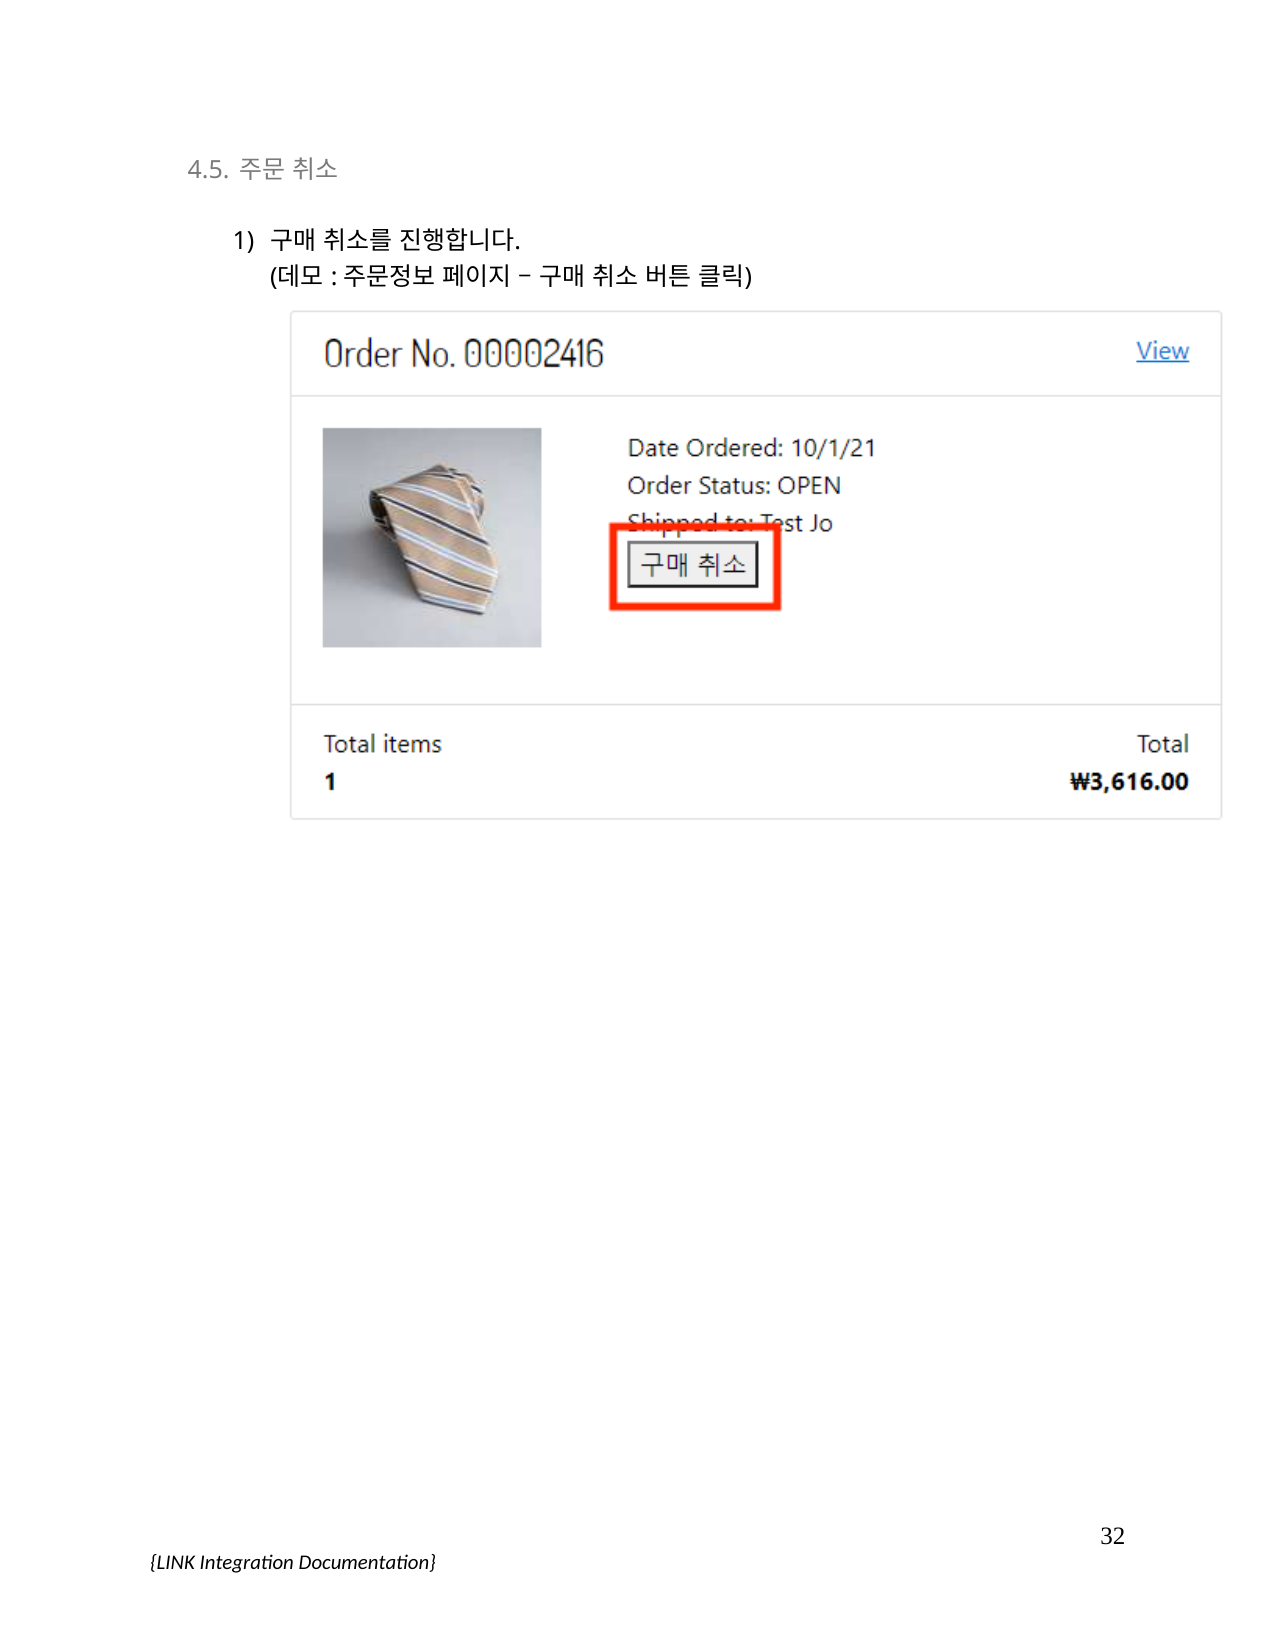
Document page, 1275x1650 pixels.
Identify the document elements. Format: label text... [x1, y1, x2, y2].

picture [270, 292, 1235, 831]
subtitle 주문 취소 [187, 150, 1125, 186]
list (데모 : 주문정보 페이지 – 구매 취소 버튼 클릭) [270, 257, 1125, 292]
list 구매 취소를 진행합니다. [232, 220, 1125, 257]
